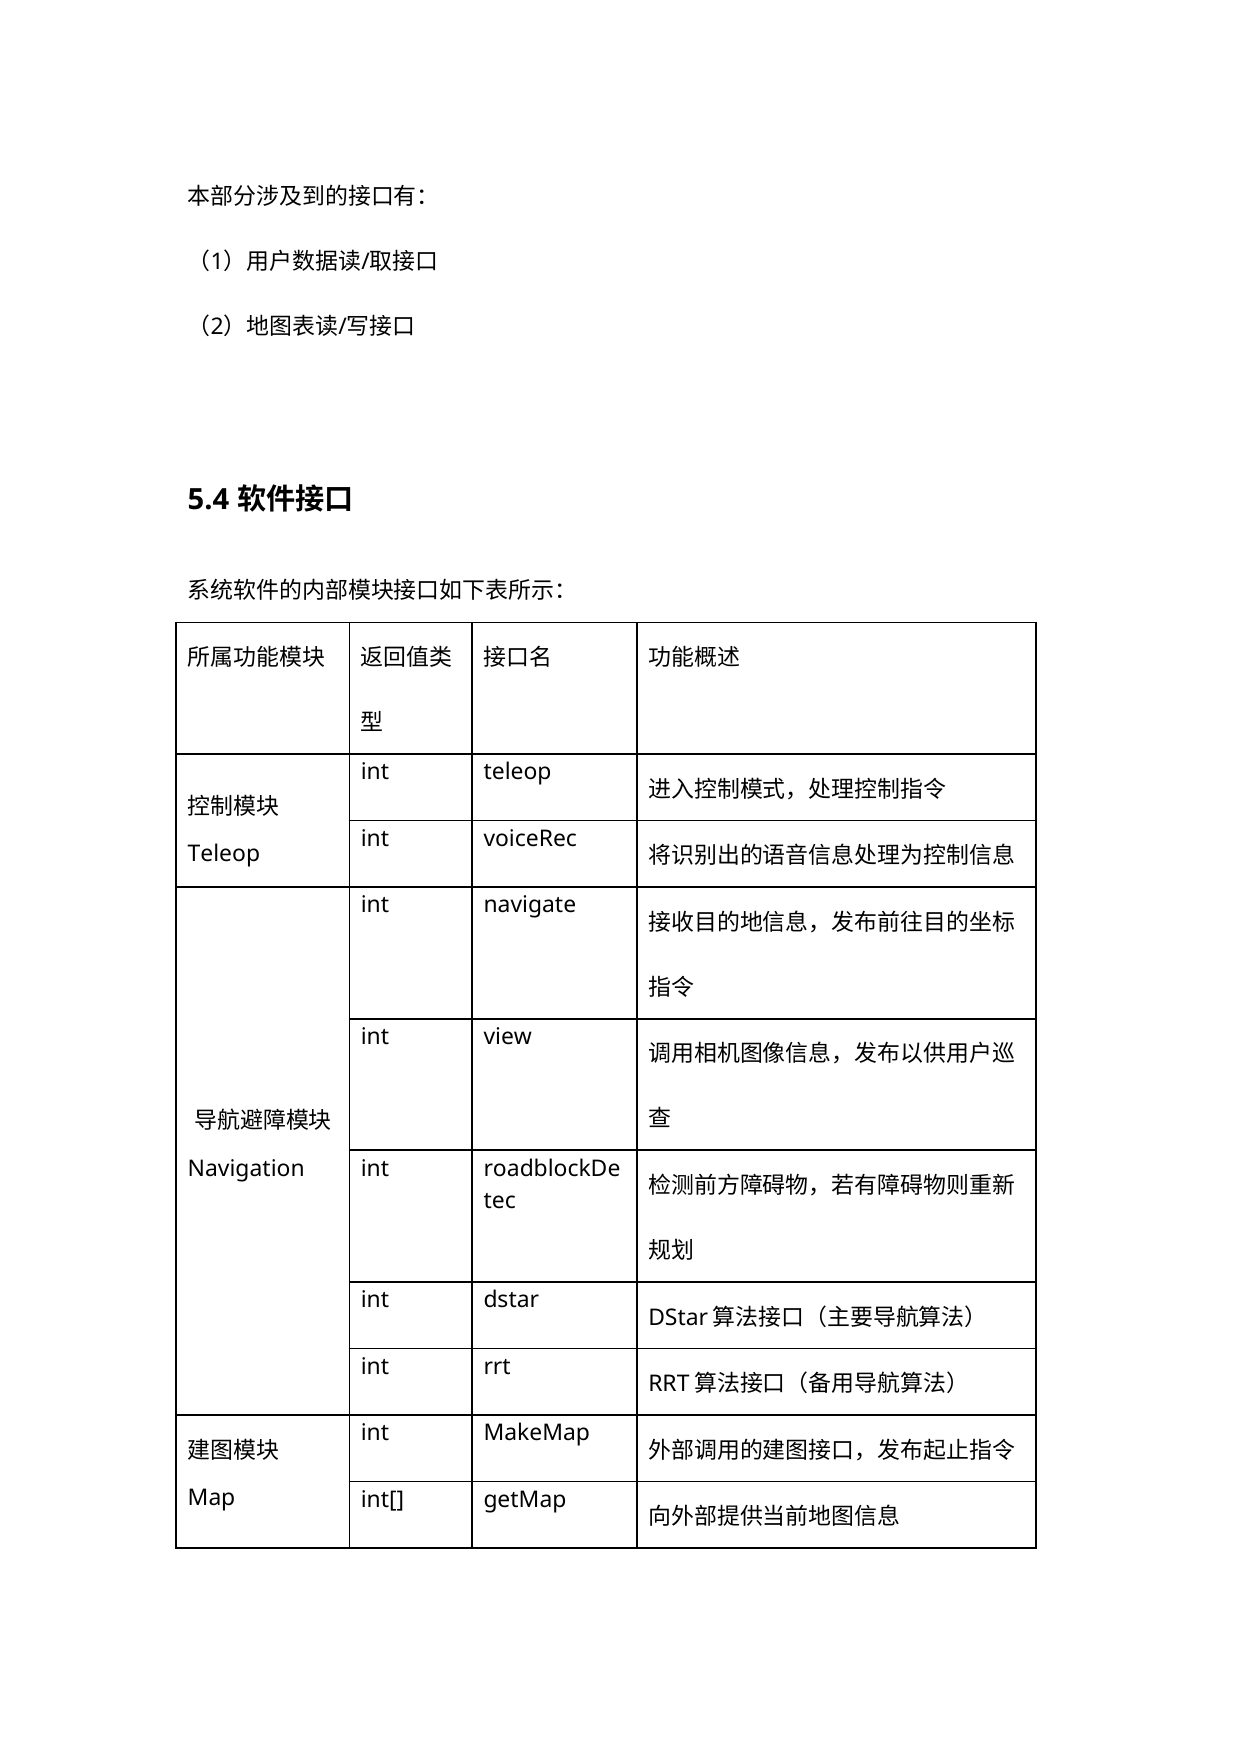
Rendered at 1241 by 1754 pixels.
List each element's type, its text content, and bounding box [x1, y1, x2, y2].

text 5.4 软件接口 [187, 464, 1053, 529]
table_header 返回值类型 [350, 623, 471, 753]
table_cell int [350, 888, 471, 1018]
text （2）地图表读/写接口 [187, 292, 1053, 357]
table_cell dstar [473, 1283, 636, 1347]
table_cell voiceRec [473, 821, 636, 886]
table_cell int [350, 1416, 471, 1481]
table_cell int[] [350, 1482, 471, 1547]
table_cell view [473, 1020, 636, 1149]
table_cell teleop [473, 755, 636, 820]
table_cell roadblockDetec [473, 1151, 636, 1281]
table_cell 导航避障模块 Navigation [177, 888, 349, 1414]
table_cell MakeMap [473, 1416, 636, 1481]
table_cell 接收目的地信息，发布前往目的坐标指令 [638, 888, 1035, 1018]
table_cell 进入控制模式，处理控制指令 [638, 755, 1035, 820]
table_cell 向外部提供当前地图信息 [638, 1482, 1035, 1547]
table_cell 外部调用的建图接口，发布起止指令 [638, 1416, 1035, 1481]
table_cell RRT算法接口（备用导航算法） [638, 1349, 1035, 1414]
table_header 所属功能模块 [177, 623, 349, 753]
table_cell rrt [473, 1349, 636, 1414]
table_cell 检测前方障碍物，若有障碍物则重新规划 [638, 1151, 1035, 1281]
table_cell getMap [473, 1482, 636, 1547]
table_cell 控制模块 Teleop [177, 755, 349, 886]
table_cell int [350, 1151, 471, 1281]
table_cell 将识别出的语音信息处理为控制信息 [638, 821, 1035, 886]
table_cell int [350, 1020, 471, 1149]
table_header 功能概述 [638, 623, 1035, 753]
table_cell 建图模块 Map [177, 1416, 349, 1547]
table_cell 调用相机图像信息，发布以供用户巡查 [638, 1020, 1035, 1149]
table_cell int [350, 1349, 471, 1414]
table_header 接口名 [473, 623, 636, 753]
table_cell DStar算法接口（主要导航算法） [638, 1283, 1035, 1347]
table_cell navigate [473, 888, 636, 1018]
text 系统软件的内部模块接口如下表所示： [187, 557, 1053, 622]
table_cell int [350, 821, 471, 886]
text （1）用户数据读/取接口 [187, 227, 1053, 292]
table_cell int [350, 755, 471, 820]
text 本部分涉及到的接口有： [187, 162, 1053, 227]
table_cell int [350, 1283, 471, 1347]
